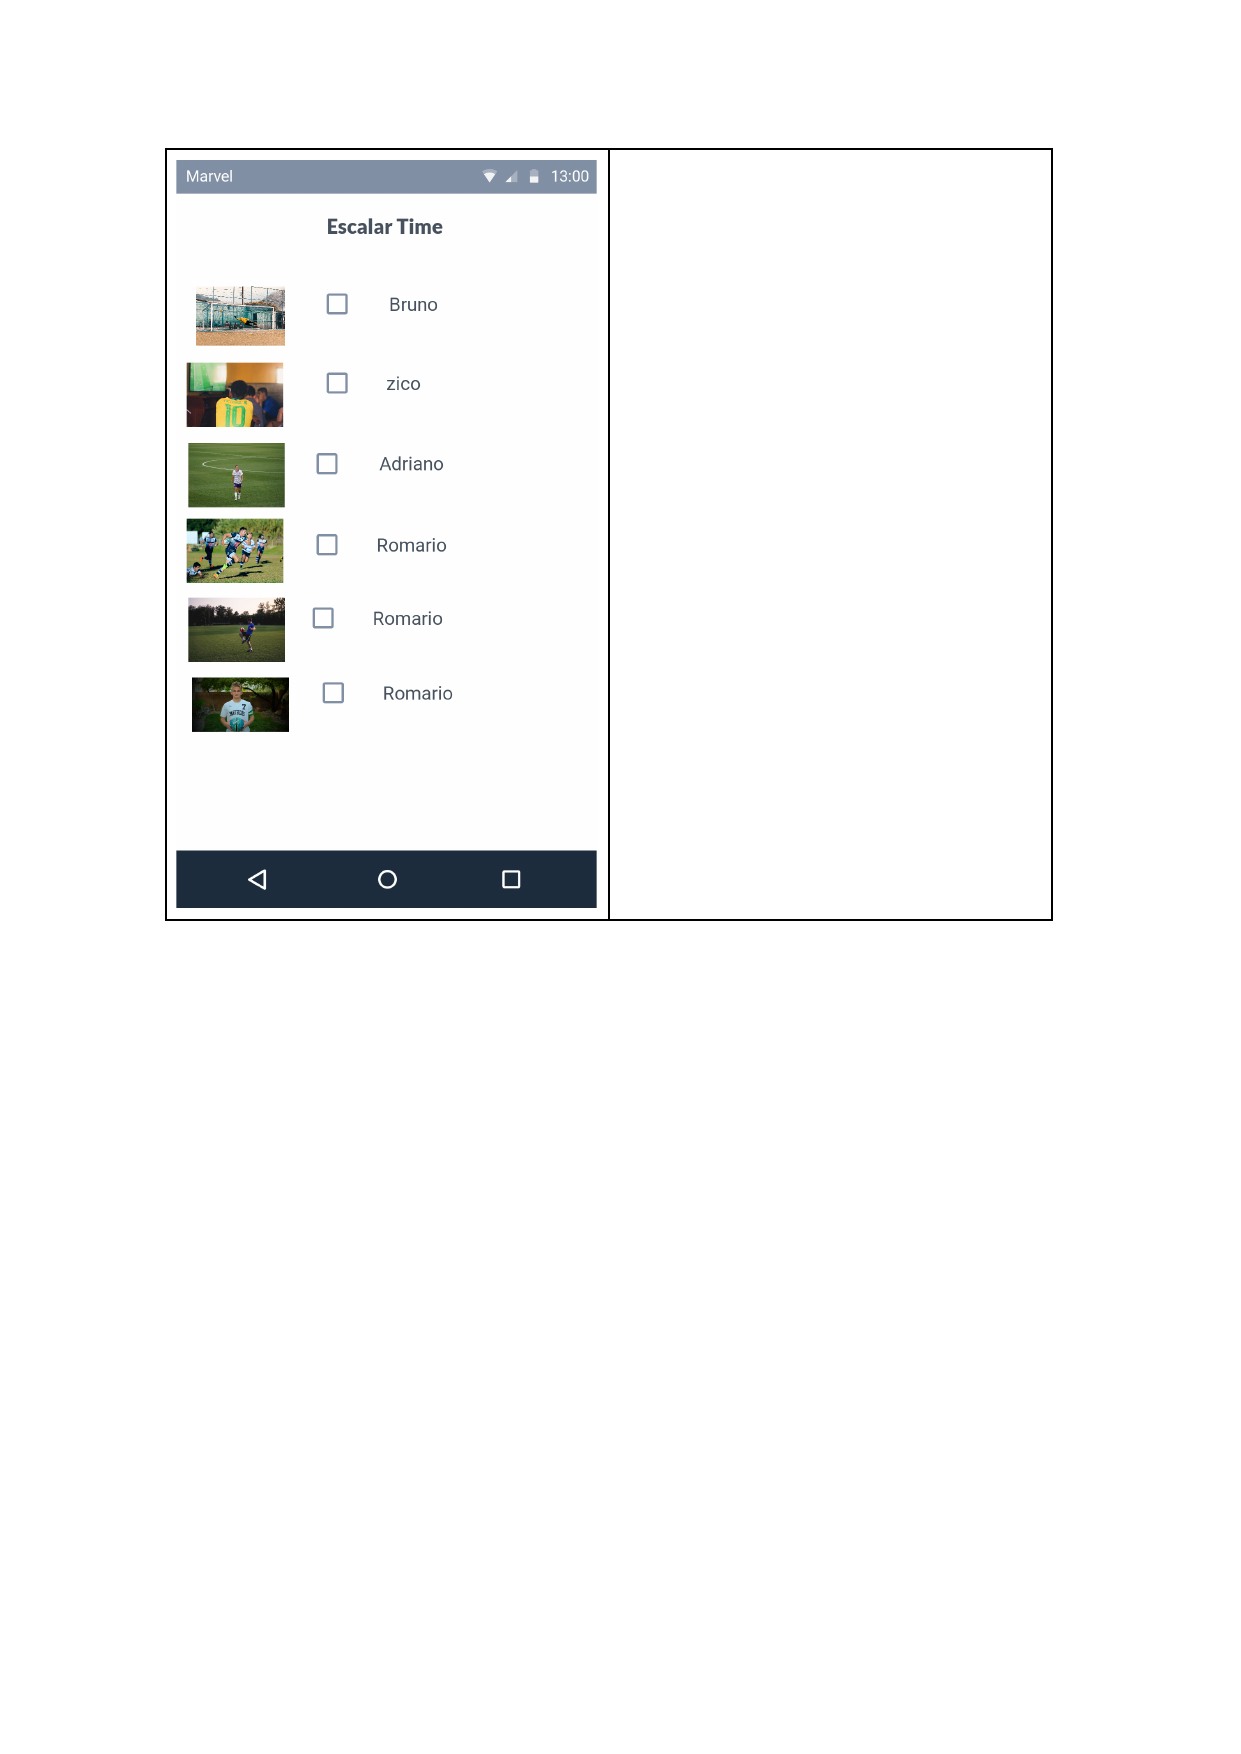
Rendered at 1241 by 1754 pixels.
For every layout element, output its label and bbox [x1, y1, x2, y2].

table_cell [610, 150, 1051, 918]
picture [176, 160, 597, 908]
table_cell [167, 150, 608, 918]
